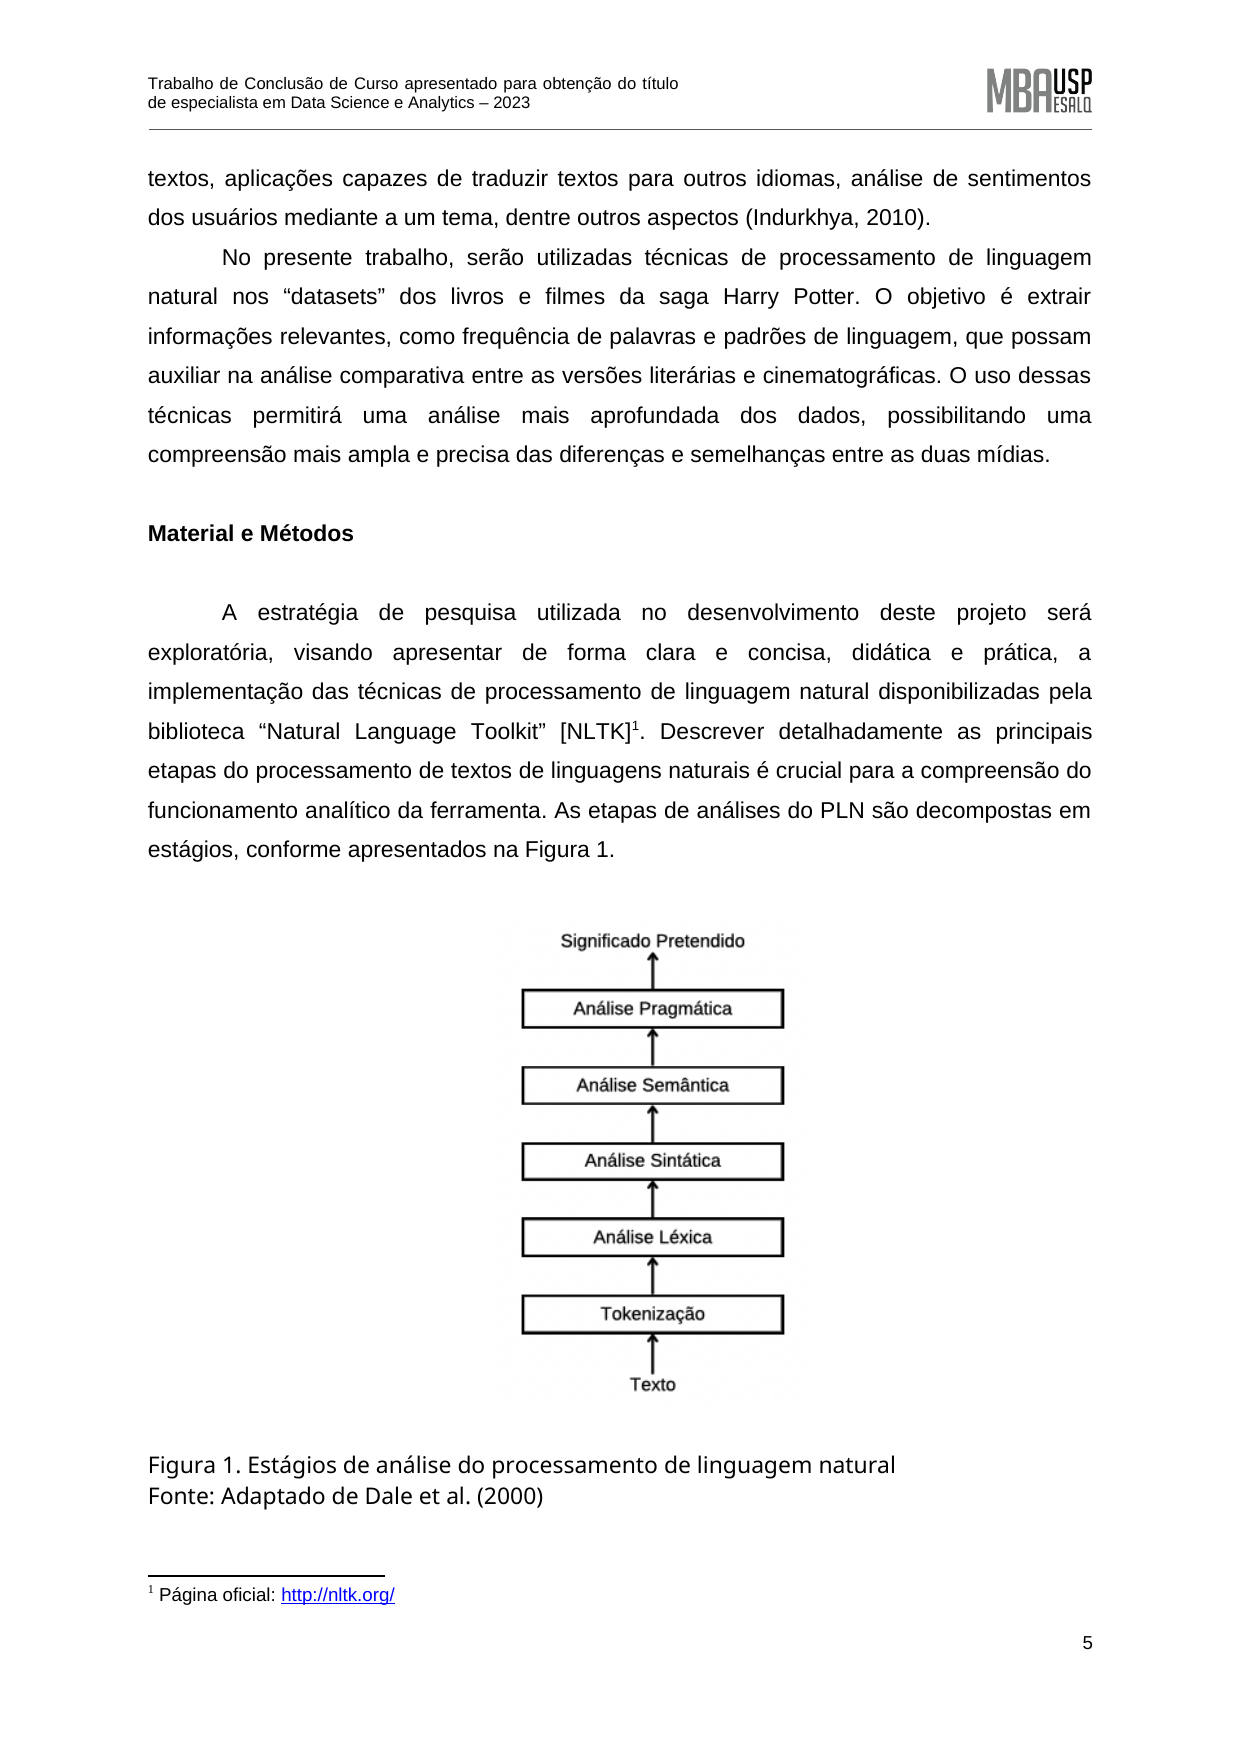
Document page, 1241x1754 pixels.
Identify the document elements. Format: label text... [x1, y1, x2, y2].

text No presente trabalho, serão utilizadas técnicas de processamento de linguagem natural nos “datasets” dos livros e filmes da saga Harry Potter. O objetivo é extrair informações relevantes, como frequência de palavras e padrões de linguagem, que possam auxiliar na análise comparativa entre as versões literárias e cinematográficas. O uso dessas técnicas permitirá uma análise mais aprofundada dos dados, possibilitando uma compreensão mais ampla e precisa das diferenças e semelhanças entre as duas mídias. [148, 244, 1092, 468]
picture [492, 915, 822, 1407]
list Material e Métodos [148, 520, 1092, 547]
text A estratégia de pesquisa utilizada no desenvolvimento deste projeto será exploratória, visando apresentar de forma clara e concisa, didática e prática, a implementação das técnicas de processamento de linguagem natural disponibilizadas pela biblioteca “Natural Language Toolkit” [NLTK]. Descrever detalhadamente as principais etapas do processamento de textos de linguagens naturais é crucial para a compreensão do funcionamento analítico da ferramenta. As etapas de análises do PLN são decompostas em estágios, conforme apresentados na Figura 1. [148, 599, 1092, 862]
picture [984, 67, 1095, 114]
text Figura 1. Estágios de análise do processamento de linguagem natural Fonte: Adaptado de Dale et al. (2000) [148, 1449, 1092, 1511]
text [148, 165, 1092, 231]
